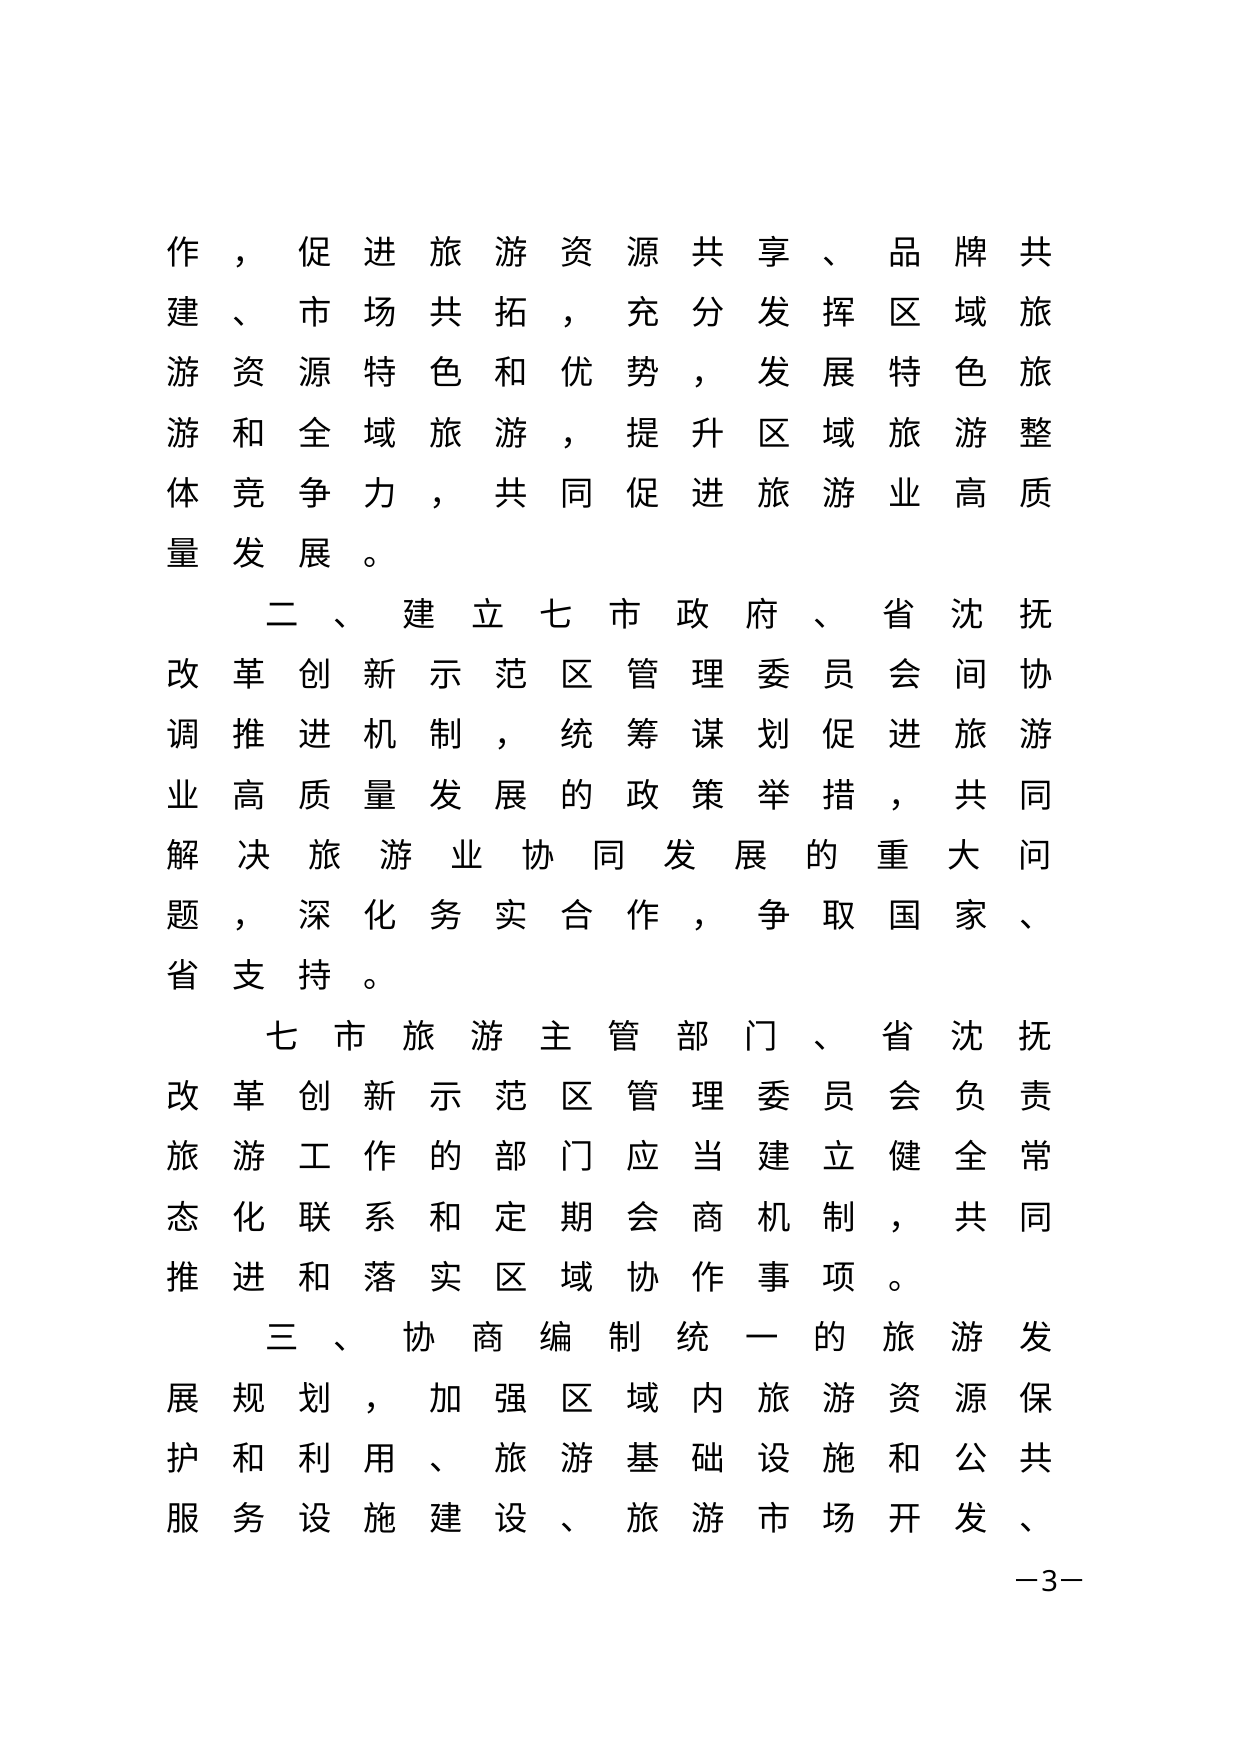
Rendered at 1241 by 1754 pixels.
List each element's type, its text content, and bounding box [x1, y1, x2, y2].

list 七市旅游主管部门、省沈抚改革创新示范区管理委员会负责旅游工作的部门应当建立健全常态化联系和定期会商机制，共同推进和落实区域协作事项。 [167, 1003, 1085, 1305]
list 二、建立七市政府、省沈抚改革创新示范区管理委员会间协调推进机制，统筹谋划促进旅游业高质量发展的政策举措，共同解决旅游业协同发展的重大问题，深化务实合作，争取国家、省支持。 [167, 581, 1085, 1003]
list 三、协商编制统一的旅游发展规划，加强区域内旅游资源保护和利用、旅游基础设施和公共服务设施建设、旅游市场开发、旅游产业发展和重大项目布局等统筹谋划。 [167, 1305, 1085, 1546]
